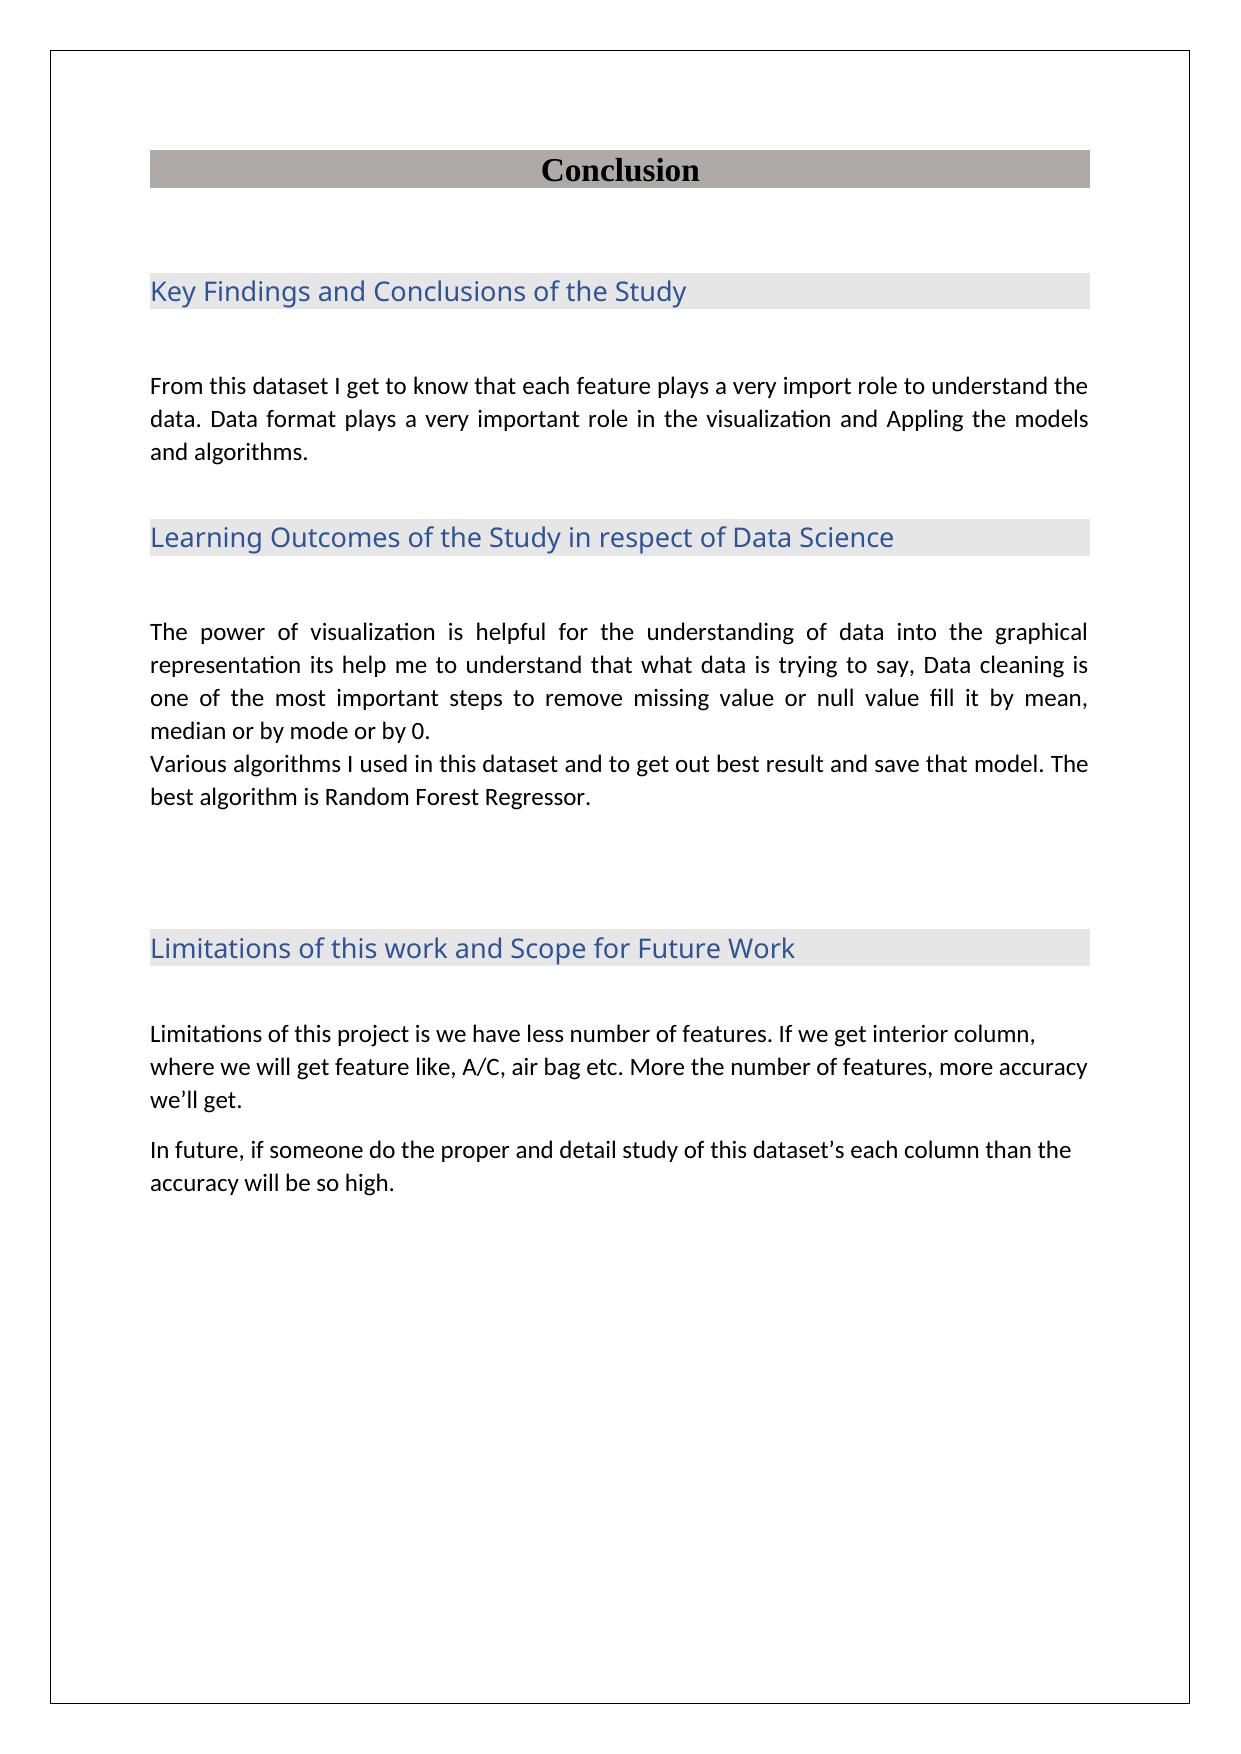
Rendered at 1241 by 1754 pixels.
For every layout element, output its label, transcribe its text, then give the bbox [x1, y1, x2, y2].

subtitle Key Findings and Conclusions of the Study [150, 273, 1090, 309]
list The power of visualization is helpful for the understanding of data into the graphical representation its help me to understand that what data is trying to say, Data cleaning is one of the most important steps to remove missing value or null value fill it by mean, median or by mode or by 0. [150, 616, 1090, 746]
text Limitations of this project is we have less number of features. If we get interior column, where we will get feature like, A/C, air bag etc. More the number of features, more accuracy we’ll get. [150, 1018, 1090, 1115]
text In future, if someone do the proper and detail study of this dataset’s each column than the accuracy will be so high. [150, 1134, 1090, 1197]
list From this dataset I get to know that each feature plays a very import role to understand the data. Data format plays a very important role in the visualization and Appling the models and algorithms. [150, 370, 1090, 467]
subtitle Limitations of this work and Scope for Future Work [150, 929, 1090, 966]
subtitle Learning Outcomes of the Study in respect of Data Science [150, 519, 1090, 556]
list Various algorithms I used in this dataset and to get out best result and save that model. The best algorithm is Random Forest Regressor. [150, 748, 1090, 811]
subtitle Conclusion [150, 150, 1090, 188]
